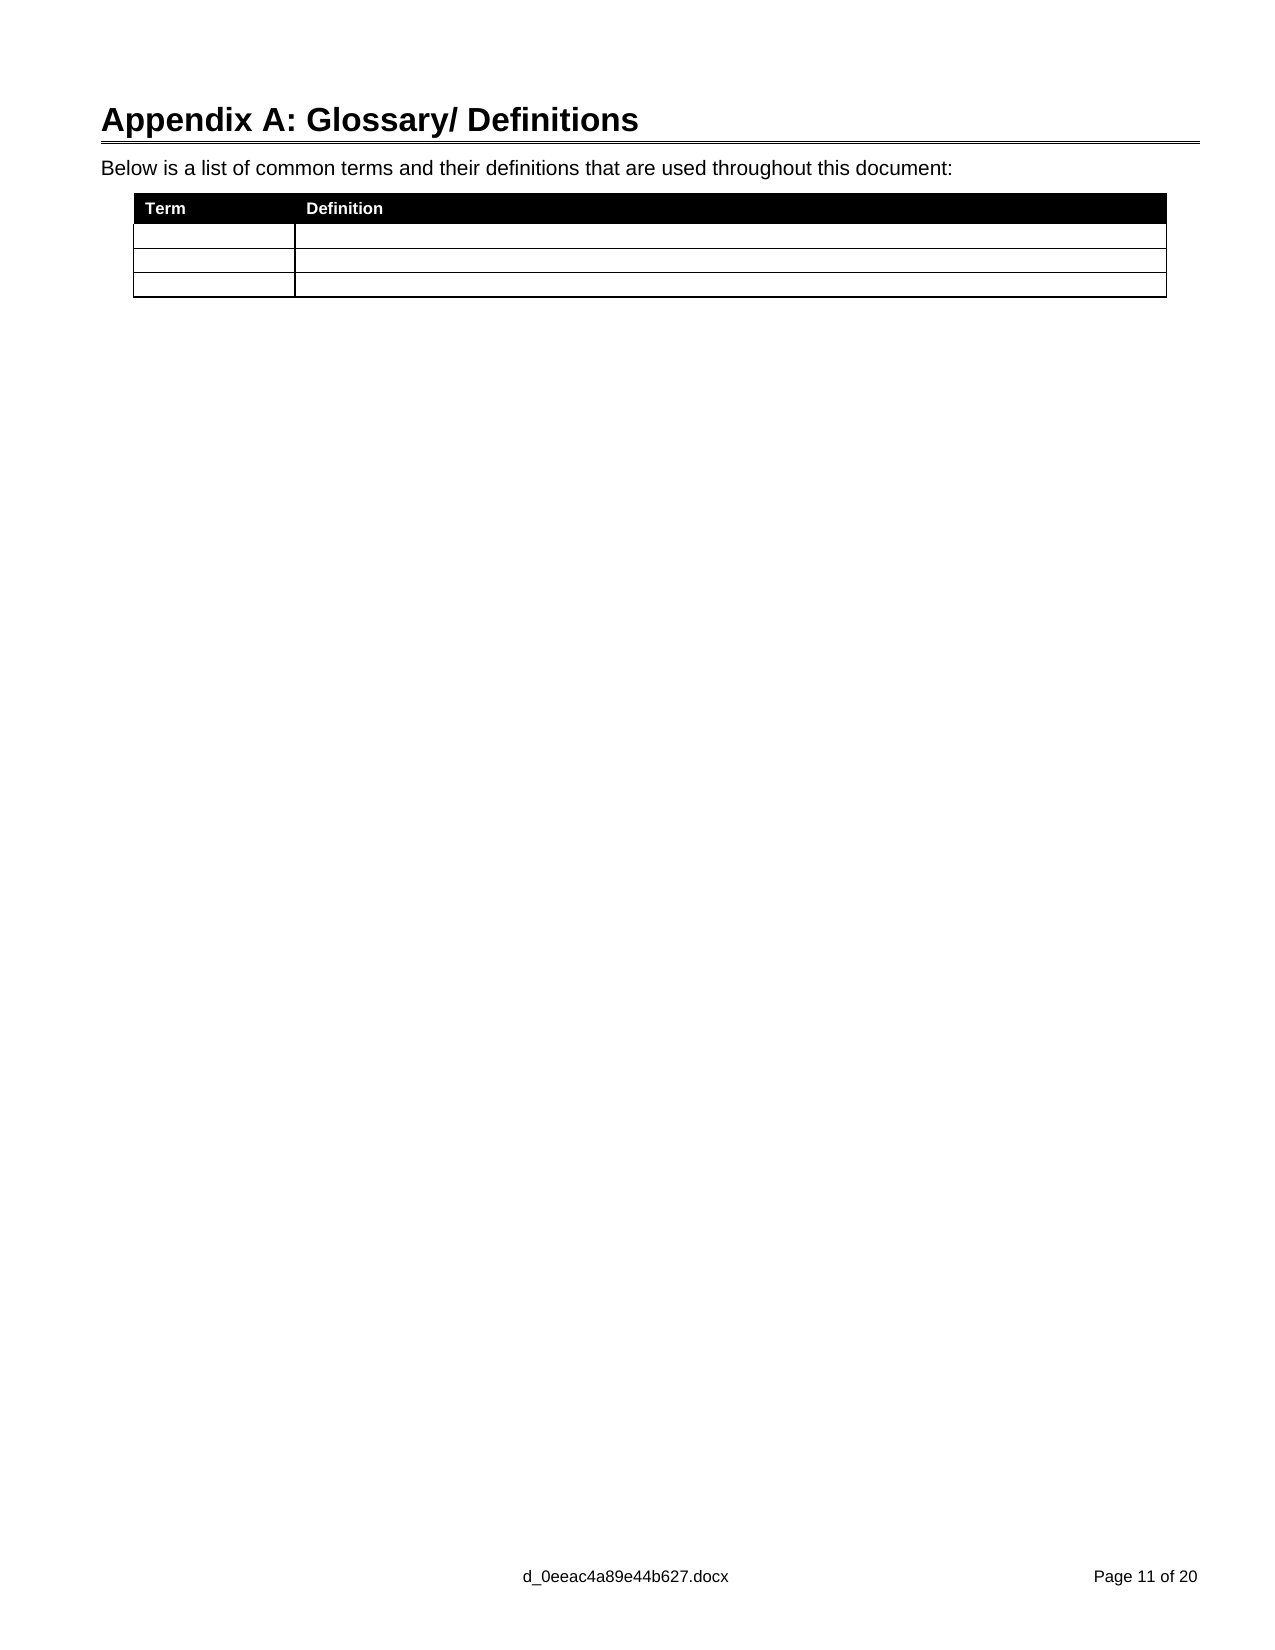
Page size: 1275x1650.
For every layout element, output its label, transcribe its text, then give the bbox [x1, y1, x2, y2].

table_cell [134, 273, 294, 296]
table_cell [134, 249, 294, 272]
text Below is a list of common terms and their definitions that are used throughout this document: [101, 156, 1200, 180]
table_header Definition [295, 193, 1167, 224]
table_cell [134, 224, 294, 248]
table_cell [296, 273, 1166, 296]
text Glossary/ Definitions [101, 100, 1200, 141]
table_header Term [134, 193, 295, 224]
table_cell [296, 224, 1166, 248]
table_cell [296, 249, 1166, 272]
